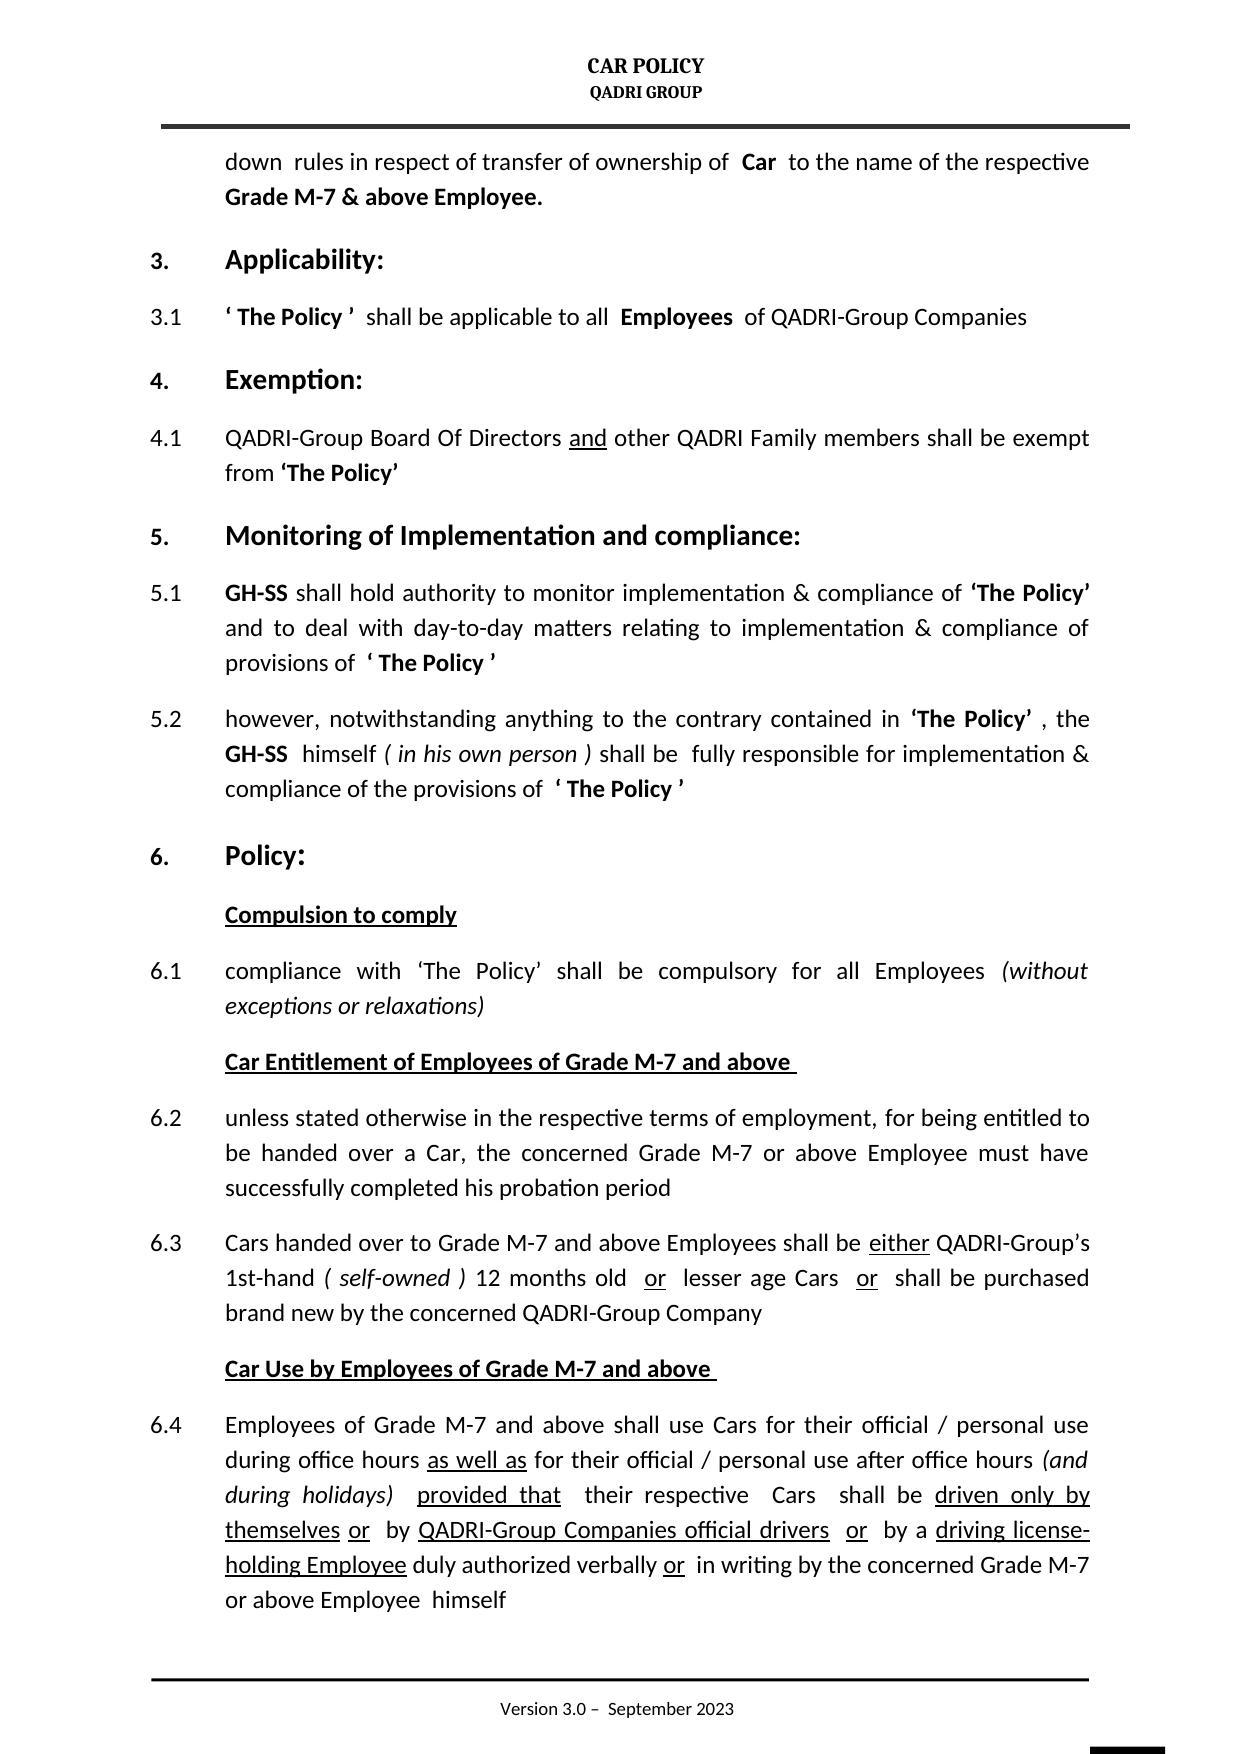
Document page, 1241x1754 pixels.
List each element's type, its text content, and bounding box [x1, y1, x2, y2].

text 6.3 Cars handed over to Grade M-7 and above Employees shall be either QADRI-Group’s 1st-hand ( self-owned ) 12 months old or lesser age Cars or shall be purchased brand new by the concerned QADRI-Group Company [150, 1227, 1090, 1328]
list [150, 146, 1090, 211]
list QADRI-Group Board Of Directors and other QADRI Family members shall be exempt from ‘The Policy’ [150, 422, 1090, 487]
text 6.2 unless stated otherwise in the respective terms of employment, for being entitled to be handed over a Car, the concerned Grade M-7 or above Employee must have successfully completed his probation period [150, 1102, 1090, 1202]
subtitle Exemption: [150, 361, 1090, 397]
subtitle Policy: [150, 833, 1090, 874]
list ‘ The Policy ’ shall be applicable to all Employees of QADRI-Group Companies [150, 301, 1090, 332]
subtitle Applicability: [150, 241, 1090, 276]
text Car Use by Employees of Grade M-7 and above [150, 1353, 1090, 1384]
text 6.1 compliance with ‘The Policy’ shall be compulsory for all Employees (without exceptions or relaxations) [150, 955, 1090, 1021]
text Car Entitlement of Employees of Grade M-7 and above [150, 1046, 1090, 1076]
list GH-SS shall hold authority to monitor implementation & compliance of ‘The Policy’ and to deal with day-to-day matters relating to implementation & compliance of provisions of ‘ The Policy ’ [150, 578, 1090, 678]
text 6.4 Employees of Grade M-7 and above shall use Cars for their official / personal use during office hours as well as for their official / personal use after office hours (and during holidays) provided that their respective Cars shall be driven only by themselves or by QADRI-Group Companies official drivers or by a driving license-holding Employee duly authorized verbally or in writing by the concerned Grade M-7 or above Employee himself [150, 1409, 1090, 1615]
subtitle Monitoring of Implementation and compliance: [150, 517, 1090, 553]
list however, notwithstanding anything to the contrary contained in ‘The Policy’ , the GH-SS himself ( in his own person ) shall be fully responsible for implementation & compliance of the provisions of ‘ The Policy ’ [150, 703, 1090, 804]
text Compulsion to comply [150, 899, 1090, 930]
